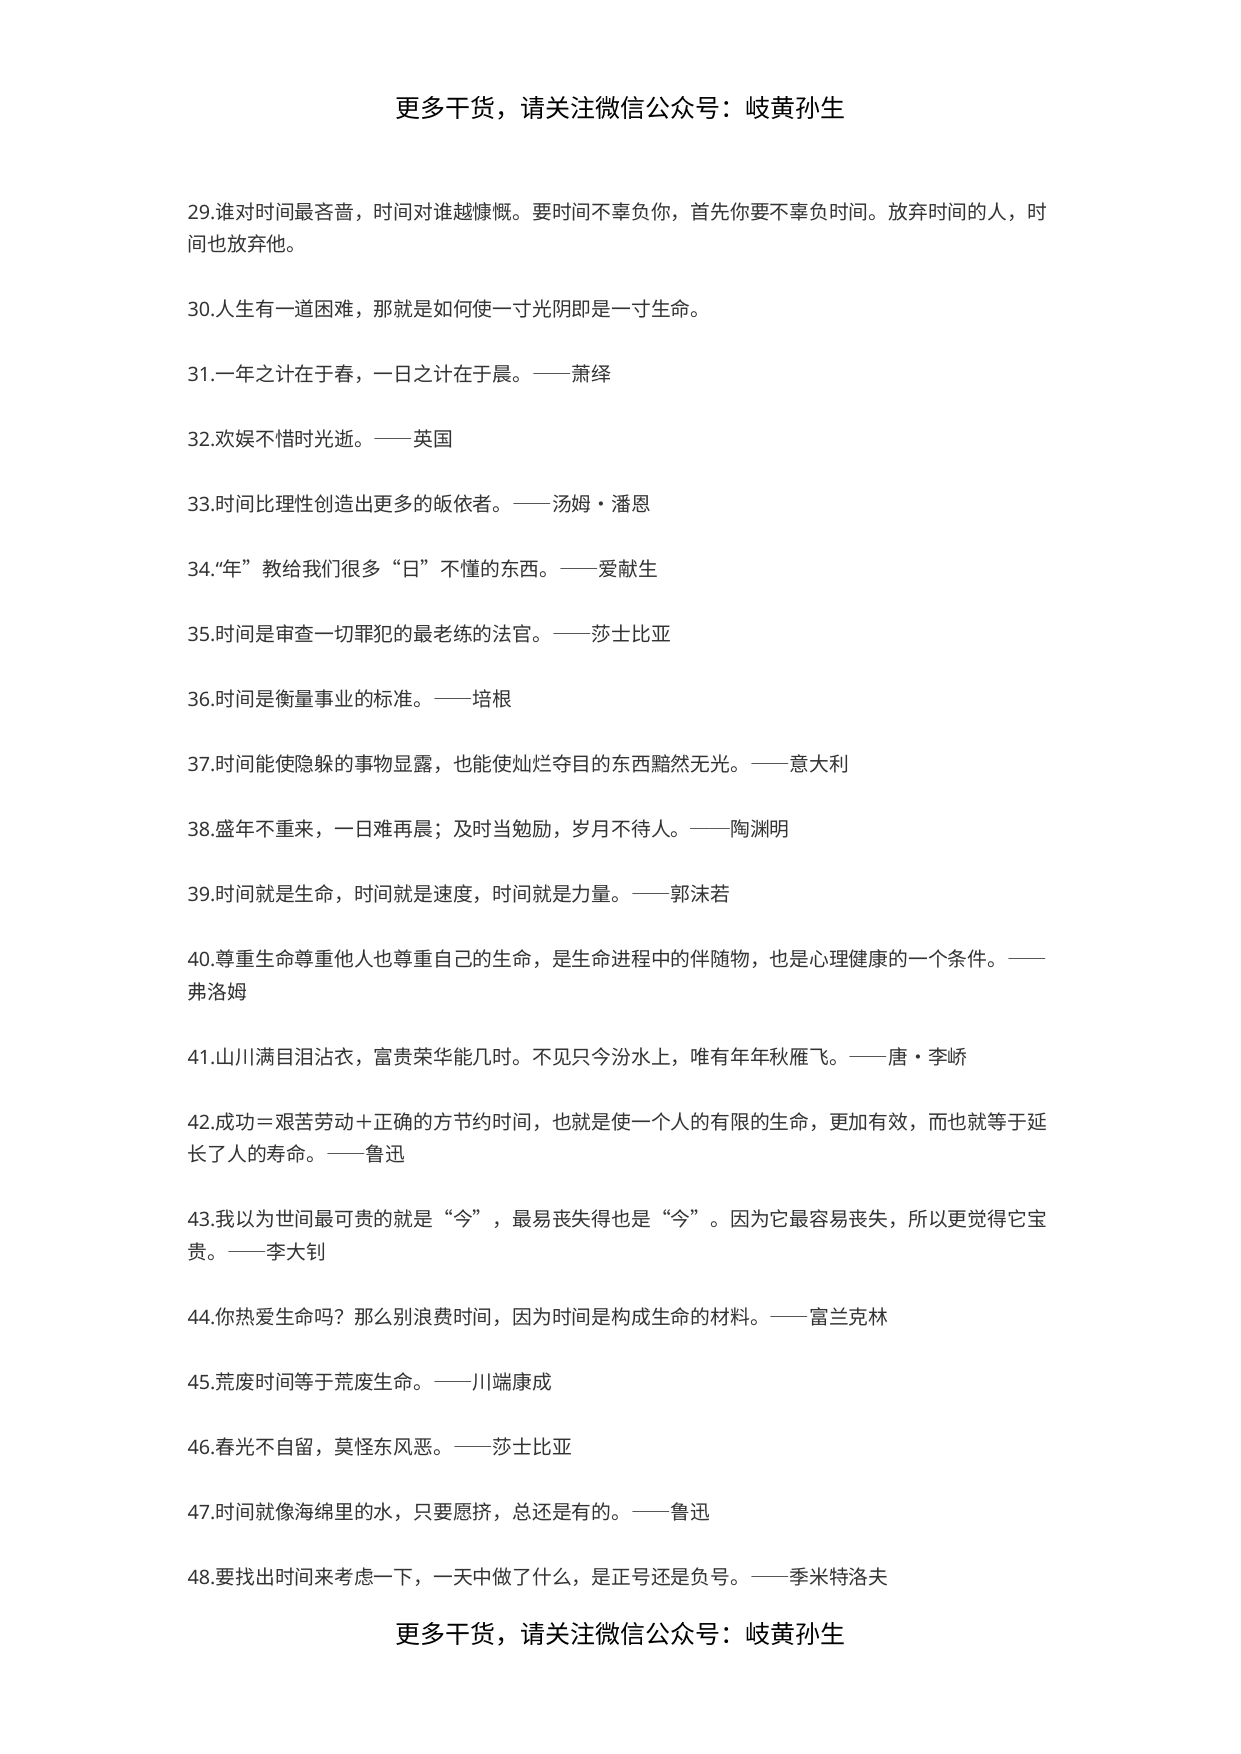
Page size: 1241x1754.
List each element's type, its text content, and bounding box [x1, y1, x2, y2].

text 30.人生有一道困难，那就是如何使一寸光阴即是一寸生命。 [187, 292, 1053, 324]
text 42.成功＝艰苦劳动＋正确的方节约时间，也就是使一个人的有限的生命，更加有效，而也就等于延长了人的寿命。——鲁迅 [187, 1104, 1053, 1169]
text 41.山川满目泪沾衣，富贵荣华能几时。不见只今汾水上，唯有年年秋雁飞。——唐•李峤 [187, 1039, 1053, 1072]
text 39.时间就是生命，时间就是速度，时间就是力量。——郭沫若 [187, 877, 1053, 909]
text 43.我以为世间最可贵的就是“今”，最易丧失得也是“今”。因为它最容易丧失，所以更觉得它宝贵。——李大钊 [187, 1202, 1053, 1267]
text 32.欢娱不惜时光逝。——英国 [187, 422, 1053, 454]
text 31.一年之计在于春，一日之计在于晨。——萧绎 [187, 357, 1053, 389]
text 44.你热爱生命吗？那么别浪费时间，因为时间是构成生命的材料。——富兰克林 [187, 1299, 1053, 1332]
text 33.时间比理性创造出更多的皈依者。——汤姆•潘恩 [187, 487, 1053, 519]
text 38.盛年不重来，一日难再晨；及时当勉励，岁月不待人。──陶渊明 [187, 812, 1053, 844]
text 40.尊重生命尊重他人也尊重自己的生命，是生命进程中的伴随物，也是心理健康的一个条件。——弗洛姆 [187, 942, 1053, 1007]
text 48.要找出时间来考虑一下，一天中做了什么，是正号还是负号。——季米特洛夫 [187, 1559, 1053, 1592]
text 45.荒废时间等于荒废生命。——川端康成 [187, 1364, 1053, 1397]
text 37.时间能使隐躲的事物显露，也能使灿烂夺目的东西黯然无光。——意大利 [187, 747, 1053, 779]
text 35.时间是审查一切罪犯的最老练的法官。——莎士比亚 [187, 617, 1053, 649]
text 36.时间是衡量事业的标准。——培根 [187, 682, 1053, 714]
text 34.“年”教给我们很多“日”不懂的东西。——爱献生 [187, 552, 1053, 584]
text 29.谁对时间最吝啬，时间对谁越慷慨。要时间不辜负你，首先你要不辜负时间。放弃时间的人，时间也放弃他。 [187, 194, 1053, 259]
text 47.时间就像海绵里的水，只要愿挤，总还是有的。——鲁迅 [187, 1494, 1053, 1527]
text 46.春光不自留，莫怪东风恶。——莎士比亚 [187, 1429, 1053, 1462]
